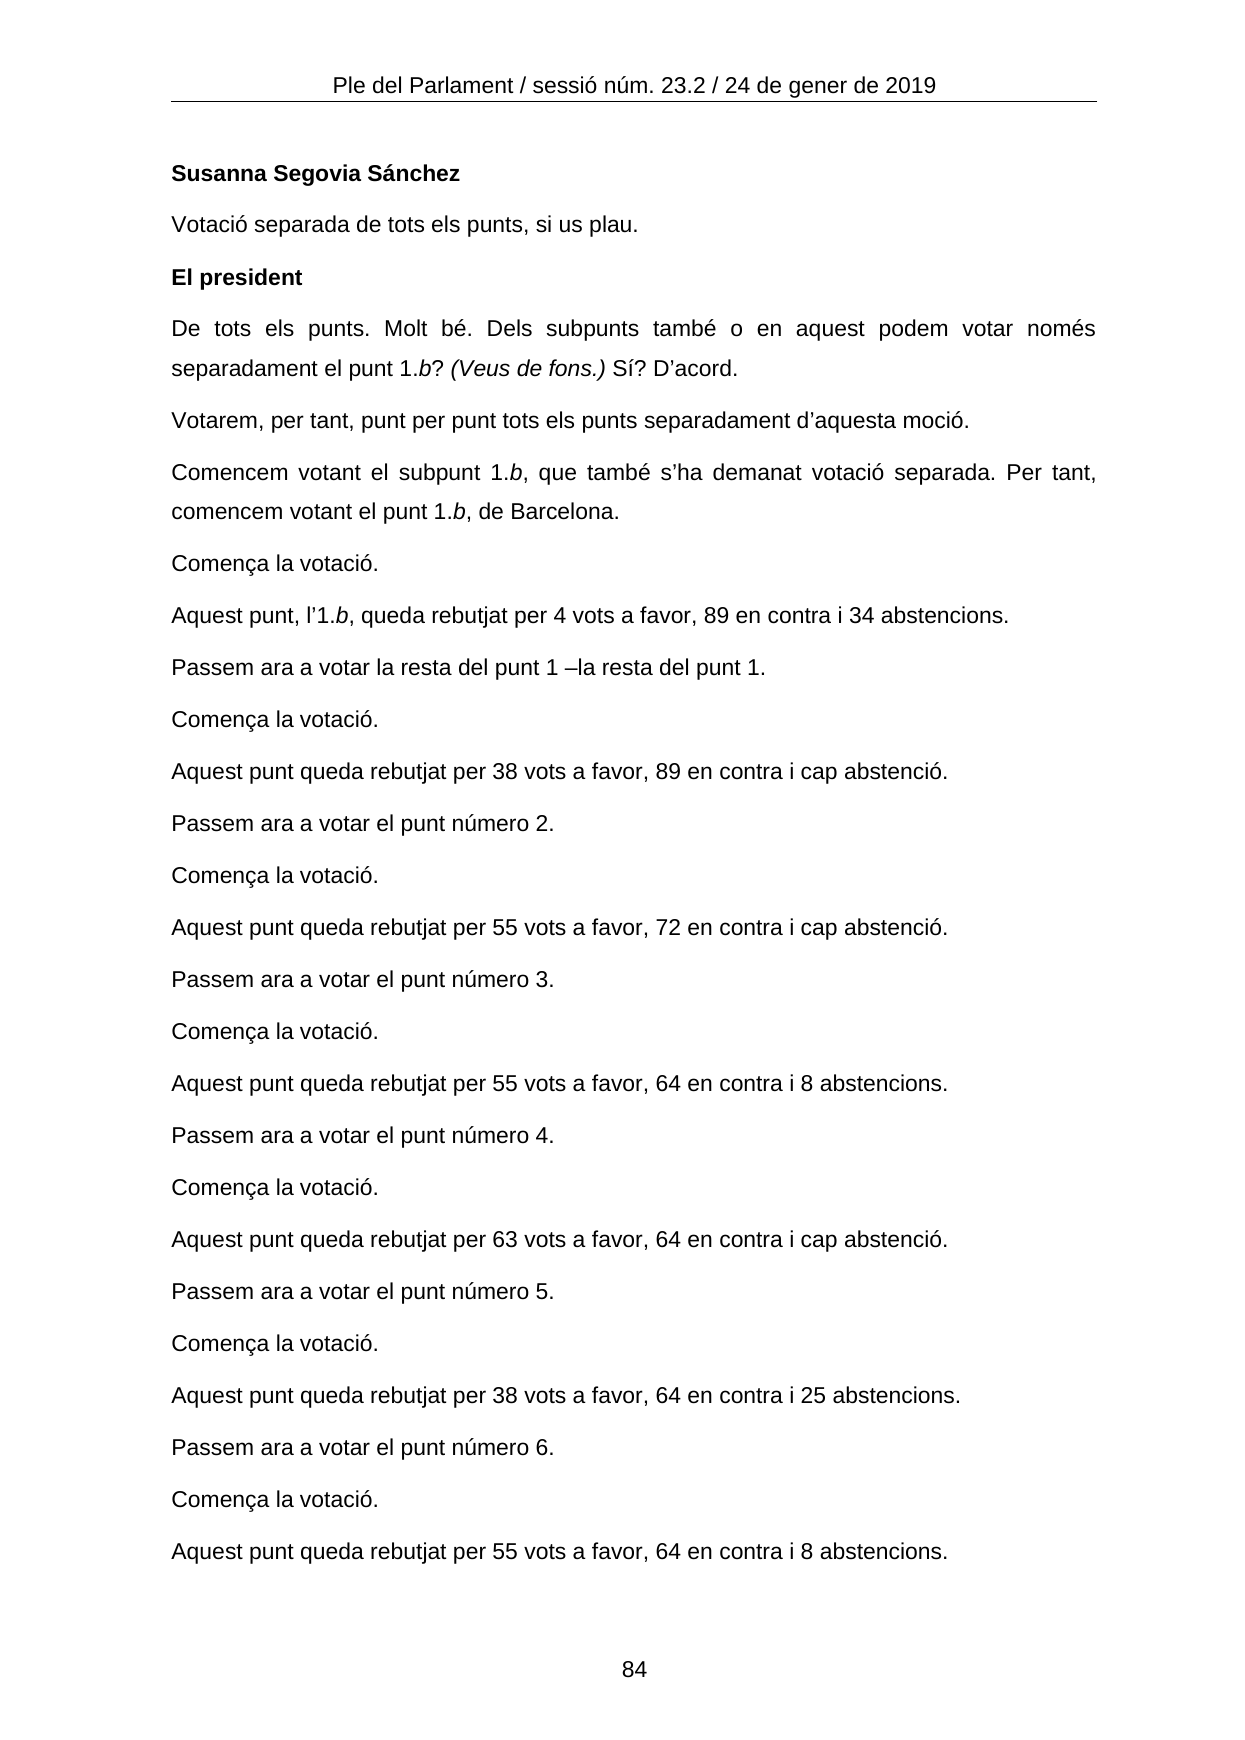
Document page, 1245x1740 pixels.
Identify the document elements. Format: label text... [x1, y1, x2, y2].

text Comença la votació. [171, 1174, 1097, 1200]
text Votació separada de tots els punts, si us plau. [171, 211, 1097, 238]
text Comença la votació. [171, 706, 1097, 733]
text De tots els punts. Molt bé. Dels subpunts també o en aquest podem votar només separadament el punt 1.b? (Veus de fons.) Sí? D’acord. [171, 315, 1097, 381]
text Aquest punt queda rebutjat per 55 vots a favor, 72 en contra i cap abstenció. [171, 914, 1097, 941]
text Comença la votació. [171, 1018, 1097, 1044]
text Passem ara a votar el punt número 2. [171, 810, 1097, 837]
text Votarem, per tant, punt per punt tots els punts separadament d’aquesta moció. [171, 407, 1097, 433]
text Aquest punt queda rebutjat per 55 vots a favor, 64 en contra i 8 abstencions. [171, 1070, 1097, 1096]
text Comencem votant el subpunt 1.b, que també s’ha demanat votació separada. Per tant, comencem votant el punt 1.b, de Barcelona. [171, 459, 1097, 525]
text Passem ara a votar el punt número 3. [171, 966, 1097, 992]
text Comença la votació. [171, 550, 1097, 577]
text Aquest punt queda rebutjat per 63 vots a favor, 64 en contra i cap abstenció. [171, 1226, 1097, 1252]
text El president [171, 263, 1097, 290]
text Aquest punt queda rebutjat per 38 vots a favor, 89 en contra i cap abstenció. [171, 758, 1097, 784]
text Passem ara a votar el punt número 4. [171, 1122, 1097, 1148]
text Comença la votació. [171, 1330, 1097, 1356]
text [171, 1382, 1097, 1408]
text Passem ara a votar la resta del punt 1 –la resta del punt 1. [171, 654, 1097, 681]
text Comença la votació. [171, 862, 1097, 888]
text Passem ara a votar el punt número 5. [171, 1278, 1097, 1304]
text Aquest punt queda rebutjat per 55 vots a favor, 64 en contra i 8 abstencions. [171, 1538, 1097, 1564]
text Comença la votació. [171, 1486, 1097, 1512]
text Aquest punt, l’1.b, queda rebutjat per 4 vots a favor, 89 en contra i 34 abstencions. [171, 602, 1097, 629]
text Susanna Segovia Sánchez [171, 159, 1097, 186]
text Passem ara a votar el punt número 6. [171, 1434, 1097, 1460]
